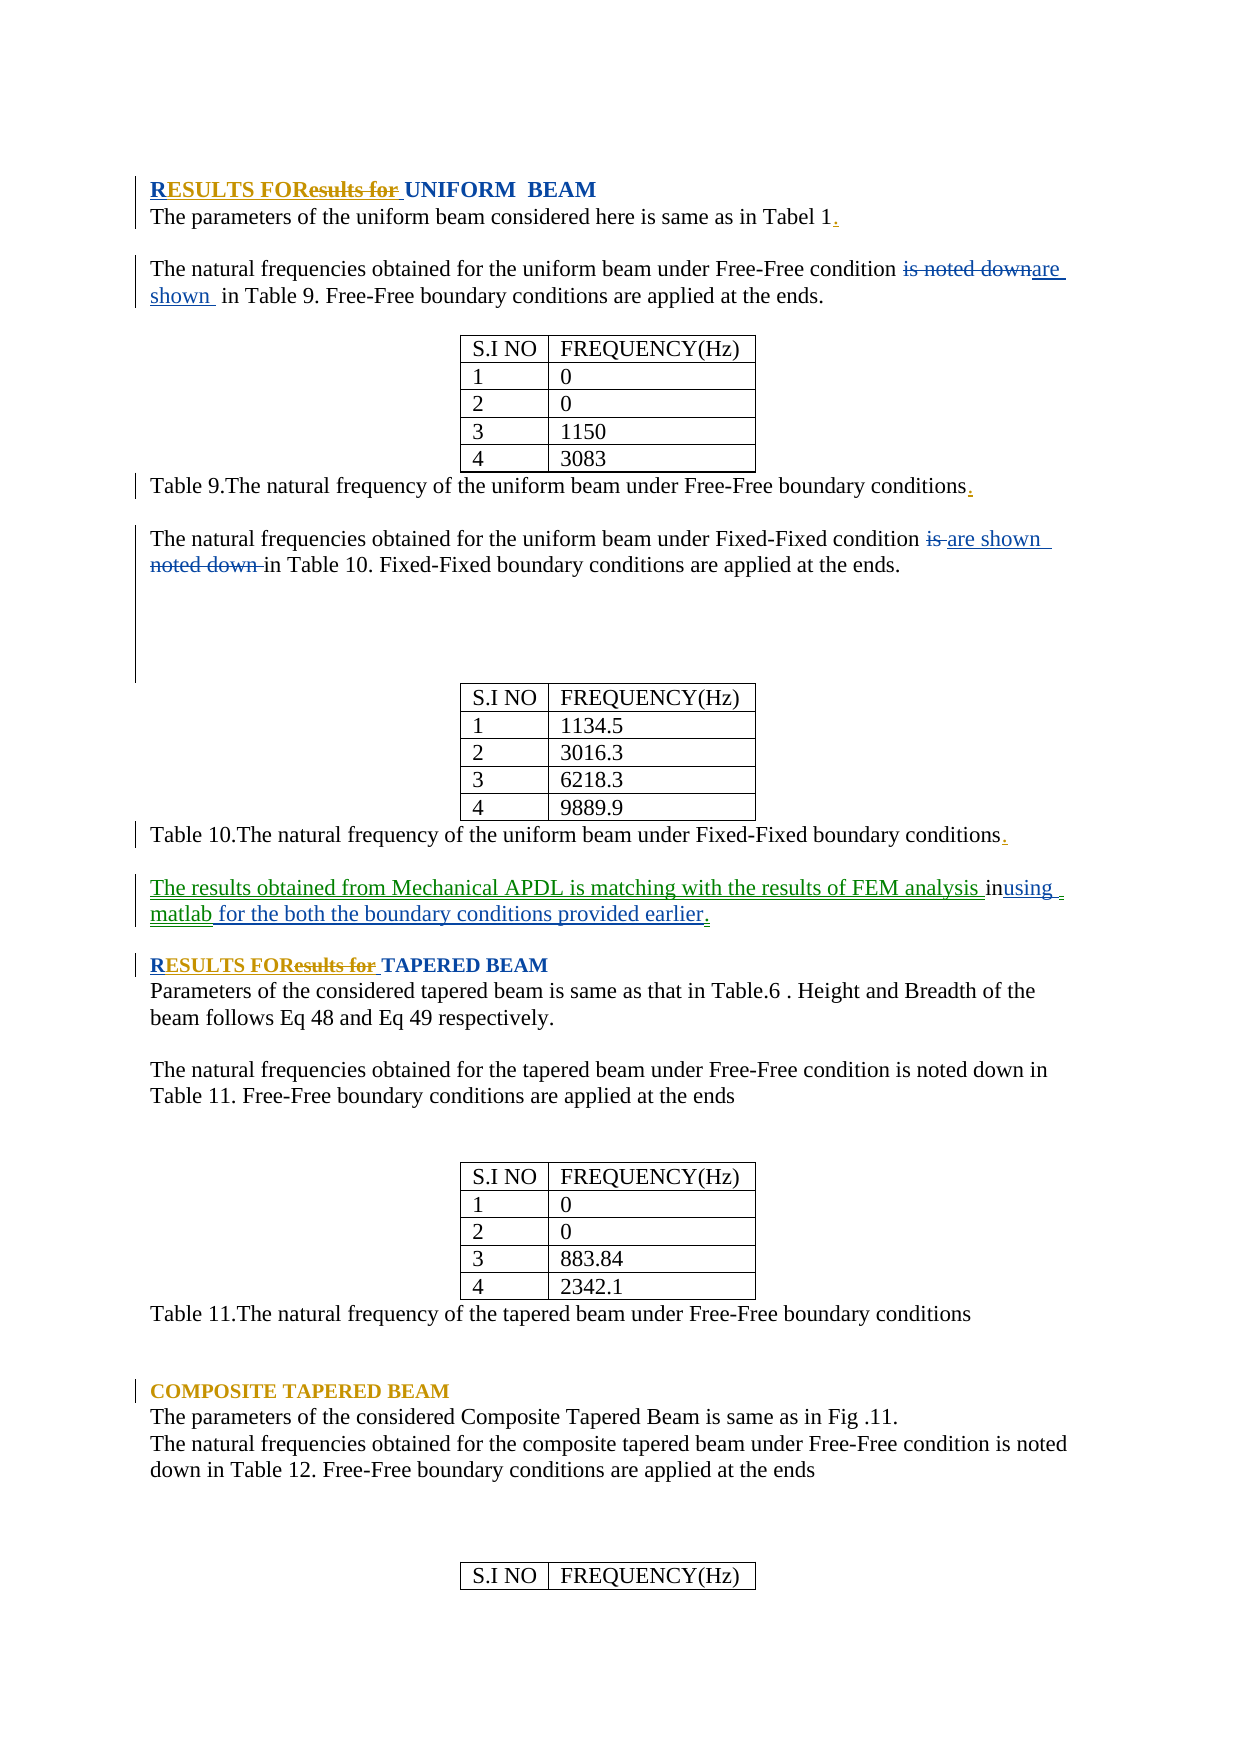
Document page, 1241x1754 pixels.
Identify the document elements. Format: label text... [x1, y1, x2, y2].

text The natural frequencies obtained for the tapered beam under Free-Free condition is noted down in Table 11. Free-Free boundary conditions are applied at the ends [150, 1056, 1090, 1109]
table_header FREQUENCY(Hz) [549, 336, 755, 362]
table_header S.I NO [461, 1163, 548, 1190]
table_header FREQUENCY(Hz) [549, 684, 755, 711]
table_cell 2 [461, 1218, 548, 1244]
table_cell 3 [461, 767, 548, 793]
table_header S.I NO [461, 336, 548, 362]
table_cell 6218.3 [549, 767, 755, 793]
table_cell 1 [461, 1191, 548, 1217]
text The natural frequencies obtained for the uniform beam under Fixed-Fixed condition in Table 10. Fixed-Fixed boundary conditions are applied at the ends. [150, 525, 1090, 578]
table_cell 4 [461, 794, 548, 820]
text Parameters of the considered tapered beam is same as that in Table.6 . Height and Breadth of the beam follows Eq 48 and Eq 49 respectively. [150, 977, 1090, 1030]
table_cell 0 [549, 390, 755, 417]
table_cell 4 [461, 1273, 548, 1299]
text Table 10.The natural frequency of the uniform beam under Fixed-Fixed boundary conditions [150, 821, 1090, 848]
text The natural frequencies obtained for the composite tapered beam under Free-Free condition is noted down in Table 12. Free-Free boundary conditions are applied at the ends [150, 1430, 1090, 1482]
table_cell 4 [461, 445, 548, 471]
table_header S.I NO [461, 1563, 548, 1589]
table_header FREQUENCY(Hz) [549, 1563, 755, 1589]
table_cell 2 [461, 390, 548, 417]
table_cell 3 [461, 1246, 548, 1272]
table_cell 0 [549, 363, 755, 389]
table_cell 1150 [549, 418, 755, 444]
text The natural frequencies obtained for the uniform beam under Free-Free condition in Table 9. Free-Free boundary conditions are applied at the ends. [150, 255, 1090, 308]
table_cell 0 [549, 1191, 755, 1217]
table_cell 2342.1 [549, 1273, 755, 1299]
table_cell 3 [461, 418, 548, 444]
table_header S.I NO [461, 684, 548, 711]
text Table 9.The natural frequency of the uniform beam under Free-Free boundary conditions [150, 472, 1090, 499]
table_cell 9889.9 [549, 794, 755, 820]
text TAPERED BEAM [150, 953, 1090, 977]
table_cell 3016.3 [549, 739, 755, 766]
text Table 11.The natural frequency of the tapered beam under Free-Free boundary conditions [150, 1300, 1090, 1327]
text COMPOSITE TAPERED BEAM [150, 1379, 1090, 1403]
table_cell 2 [461, 739, 548, 766]
table_cell 3083 [549, 445, 755, 471]
table_cell 1 [461, 363, 548, 389]
text The parameters of the uniform beam considered here is same as in Tabel 1 [150, 203, 1090, 229]
table_cell 0 [549, 1218, 755, 1244]
table_cell 1 [461, 712, 548, 738]
text UNIFORM BEAM [150, 176, 1090, 203]
table_cell 883.84 [549, 1246, 755, 1272]
table_cell 1134.5 [549, 712, 755, 738]
table_header FREQUENCY(Hz) [549, 1163, 755, 1190]
text The parameters of the considered Composite Tapered Beam is same as in Fig .11. [150, 1403, 1090, 1430]
